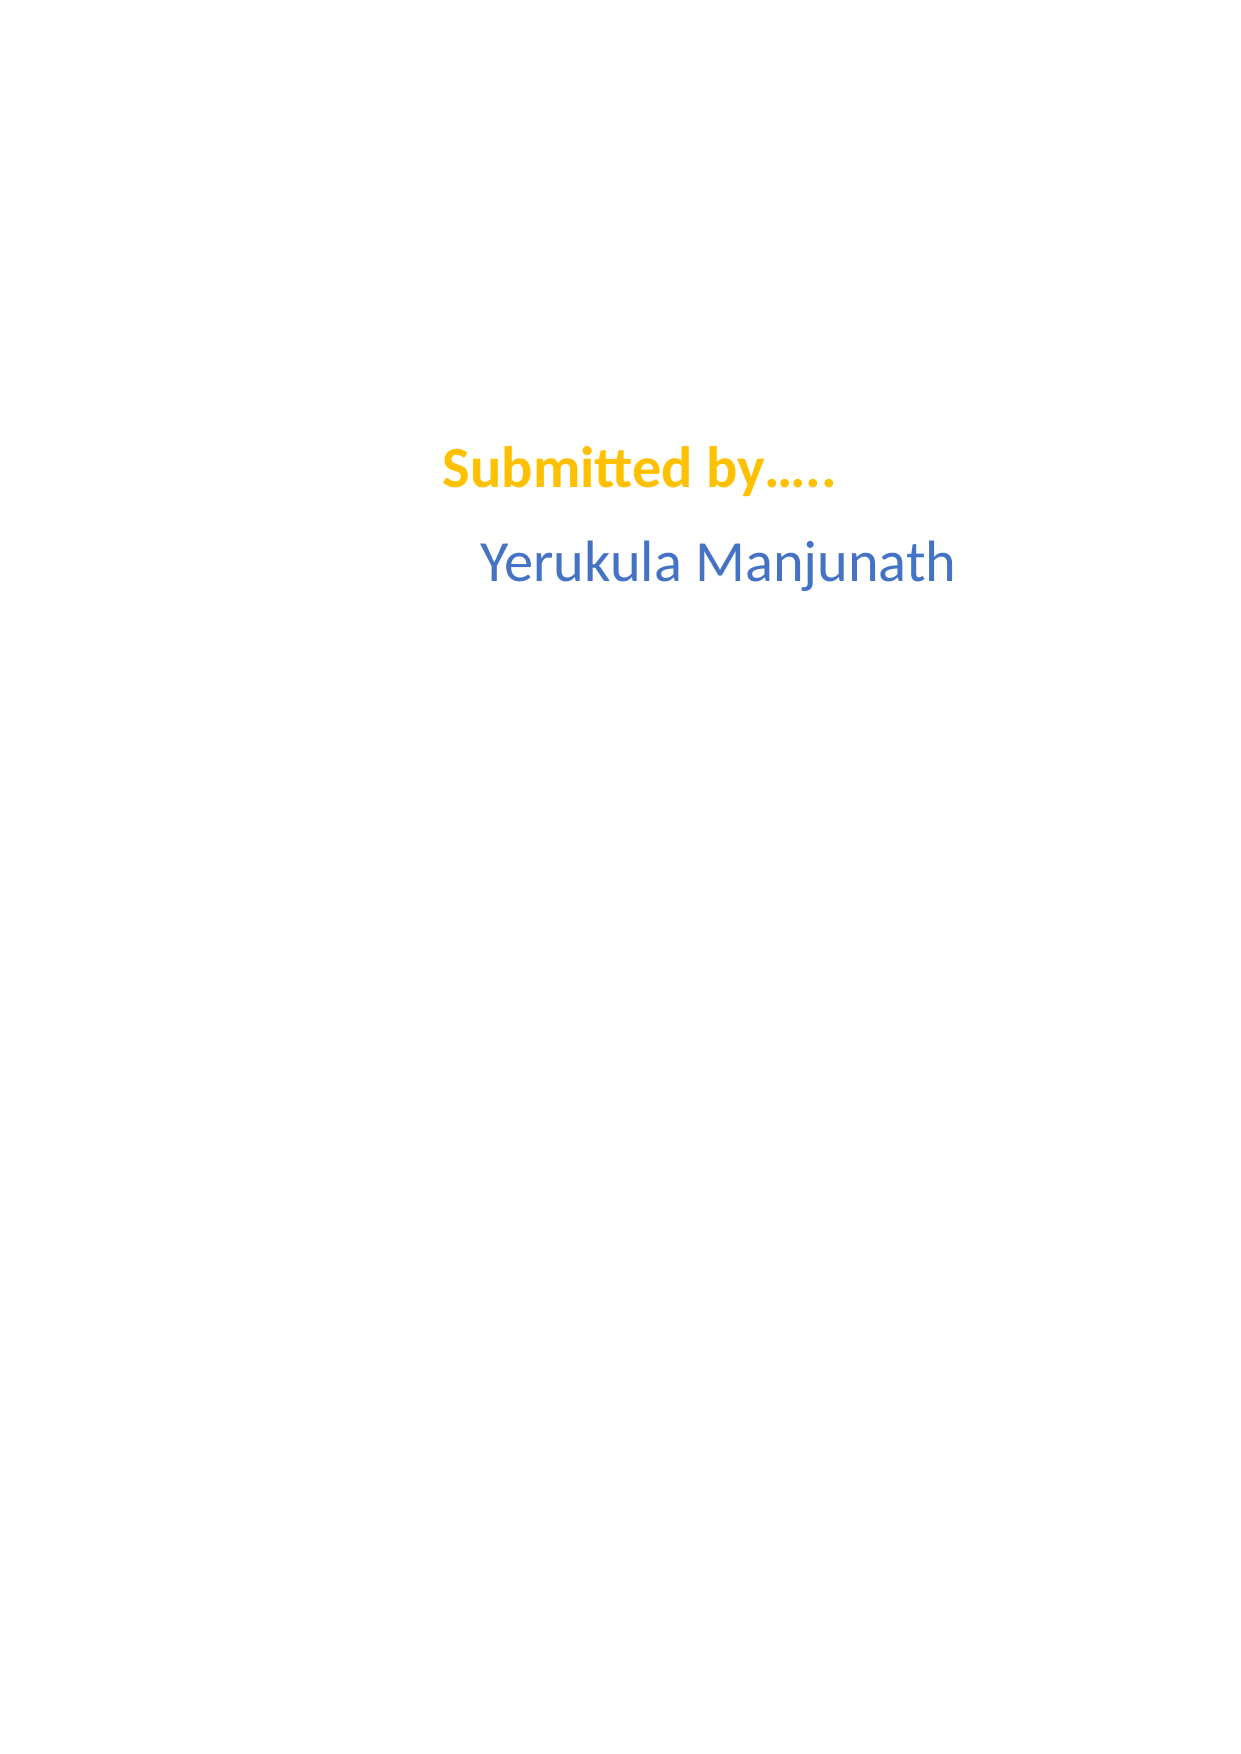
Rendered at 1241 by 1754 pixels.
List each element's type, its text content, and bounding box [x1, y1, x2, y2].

text Submitted by….. [150, 431, 1090, 502]
text Yerukula Manjunath [150, 525, 1090, 596]
